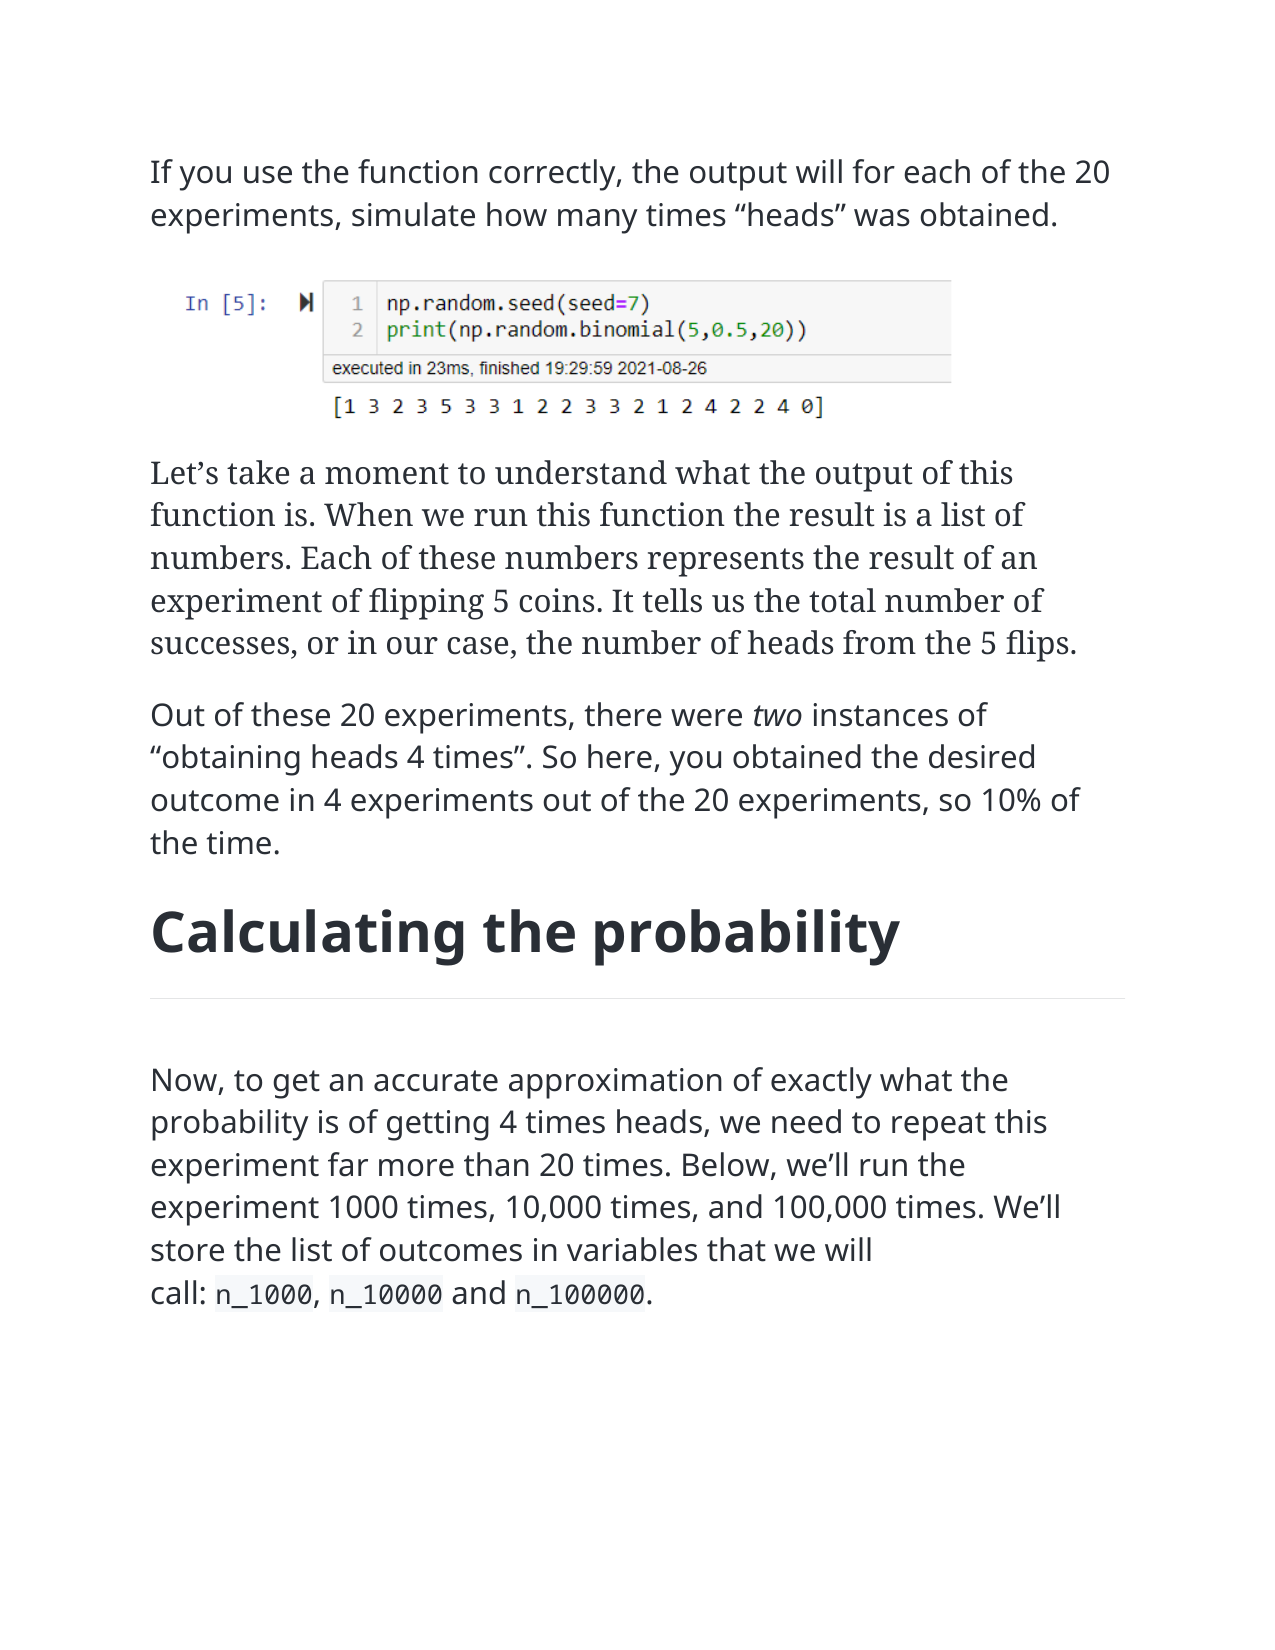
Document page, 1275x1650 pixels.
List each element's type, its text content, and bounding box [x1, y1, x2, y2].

text Now, to get an accurate approximation of exactly what the probability is of getting 4 times heads, we need to repeat this experiment far more than 20 times. Below, we’ll run the experiment 1000 times, 10,000 times, and 100,000 times. We’ll store the list of outcomes in variables that we will call: n_1000, n_10000 and n_100000. [150, 1058, 1125, 1313]
text Let’s take a moment to understand what the output of this function is. When we run this function the result is a list of numbers. Each of these numbers represents the result of an experiment of flipping 5 coins. It tells us the total number of successes, or in our case, the number of heads from the 5 flips. [150, 451, 1125, 664]
picture [150, 264, 952, 432]
subtitle Calculating the probability [150, 892, 1125, 969]
text Out of these 20 experiments, there were two instances of “obtaining heads 4 times”. So here, you obtained the desired outcome in 4 experiments out of the 20 experiments, so 10% of the time. [150, 693, 1125, 863]
text If you use the function correctly, the output will for each of the 20 experiments, simulate how many times “heads” was obtained. [150, 150, 1125, 235]
